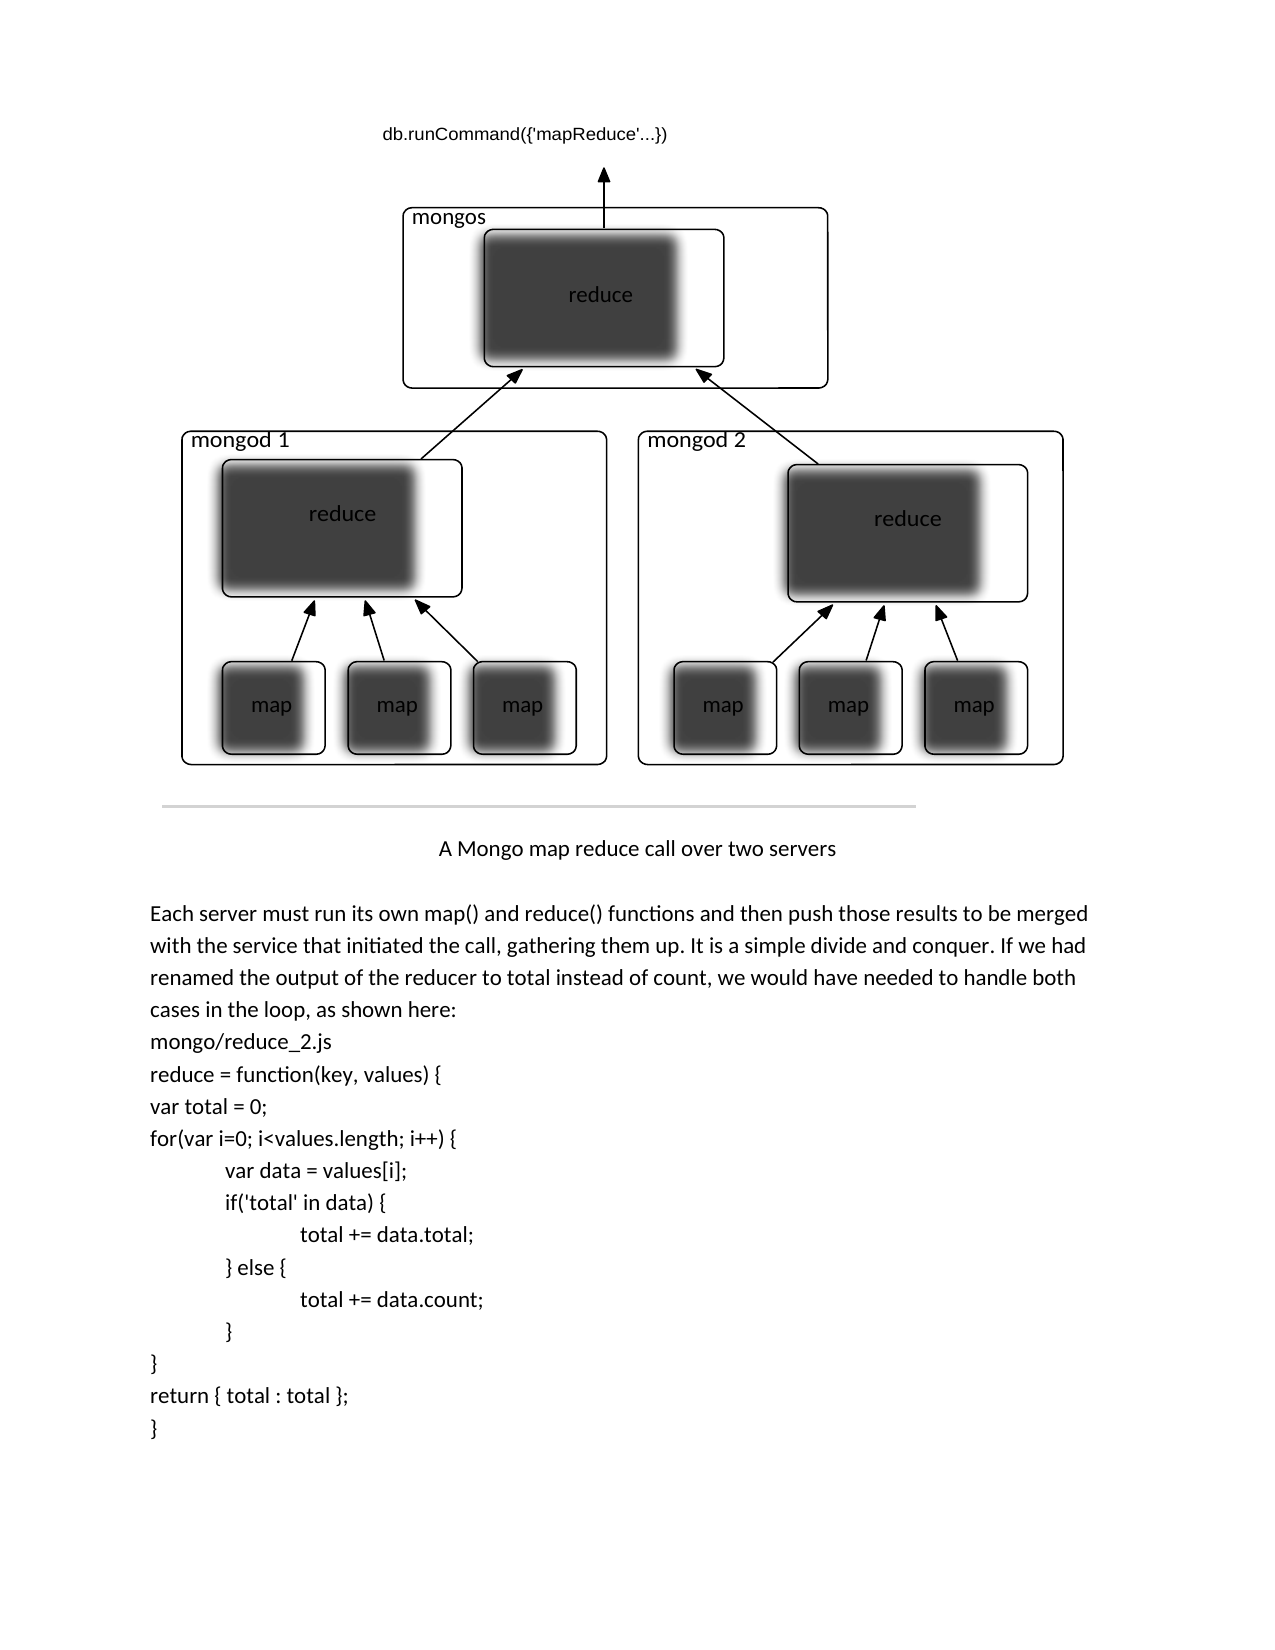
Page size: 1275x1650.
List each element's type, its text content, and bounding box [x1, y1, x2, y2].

picture [767, 453, 996, 611]
picture [904, 649, 1023, 768]
text reduce = function(key, values) { [150, 1060, 1125, 1088]
text total += data.count; [225, 1285, 1125, 1313]
picture [327, 649, 446, 768]
text A Mongo map reduce call over two servers [150, 834, 1125, 862]
picture [463, 218, 693, 376]
text for(var i=0; i<values.length; i++) { [150, 1124, 1125, 1152]
text if('total' in data) { [150, 1188, 1125, 1216]
picture [778, 649, 897, 768]
text mongo/reduce_2.js [150, 1027, 1125, 1056]
text } [150, 1414, 1125, 1442]
text var total = 0; [150, 1092, 1125, 1120]
picture [201, 448, 431, 606]
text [382, 123, 1125, 144]
picture [452, 649, 571, 768]
text return { total : total }; [150, 1382, 1125, 1409]
text } else { [150, 1253, 1125, 1281]
text var data = values[i]; [150, 1156, 1125, 1184]
text Each server must run its own map() and reduce() functions and then push those results to be merged with the service that initiated the call, gathering them up. It is a simple divide and conquer. If we had renamed the output of the reducer to total instead of count, we would have needed to handle both cases in the loop, as shown here: [150, 899, 1125, 1023]
picture [201, 649, 320, 768]
text } [150, 1349, 1125, 1377]
picture [653, 649, 772, 768]
text total += data.total; [225, 1221, 1125, 1249]
text } [150, 1317, 1125, 1345]
